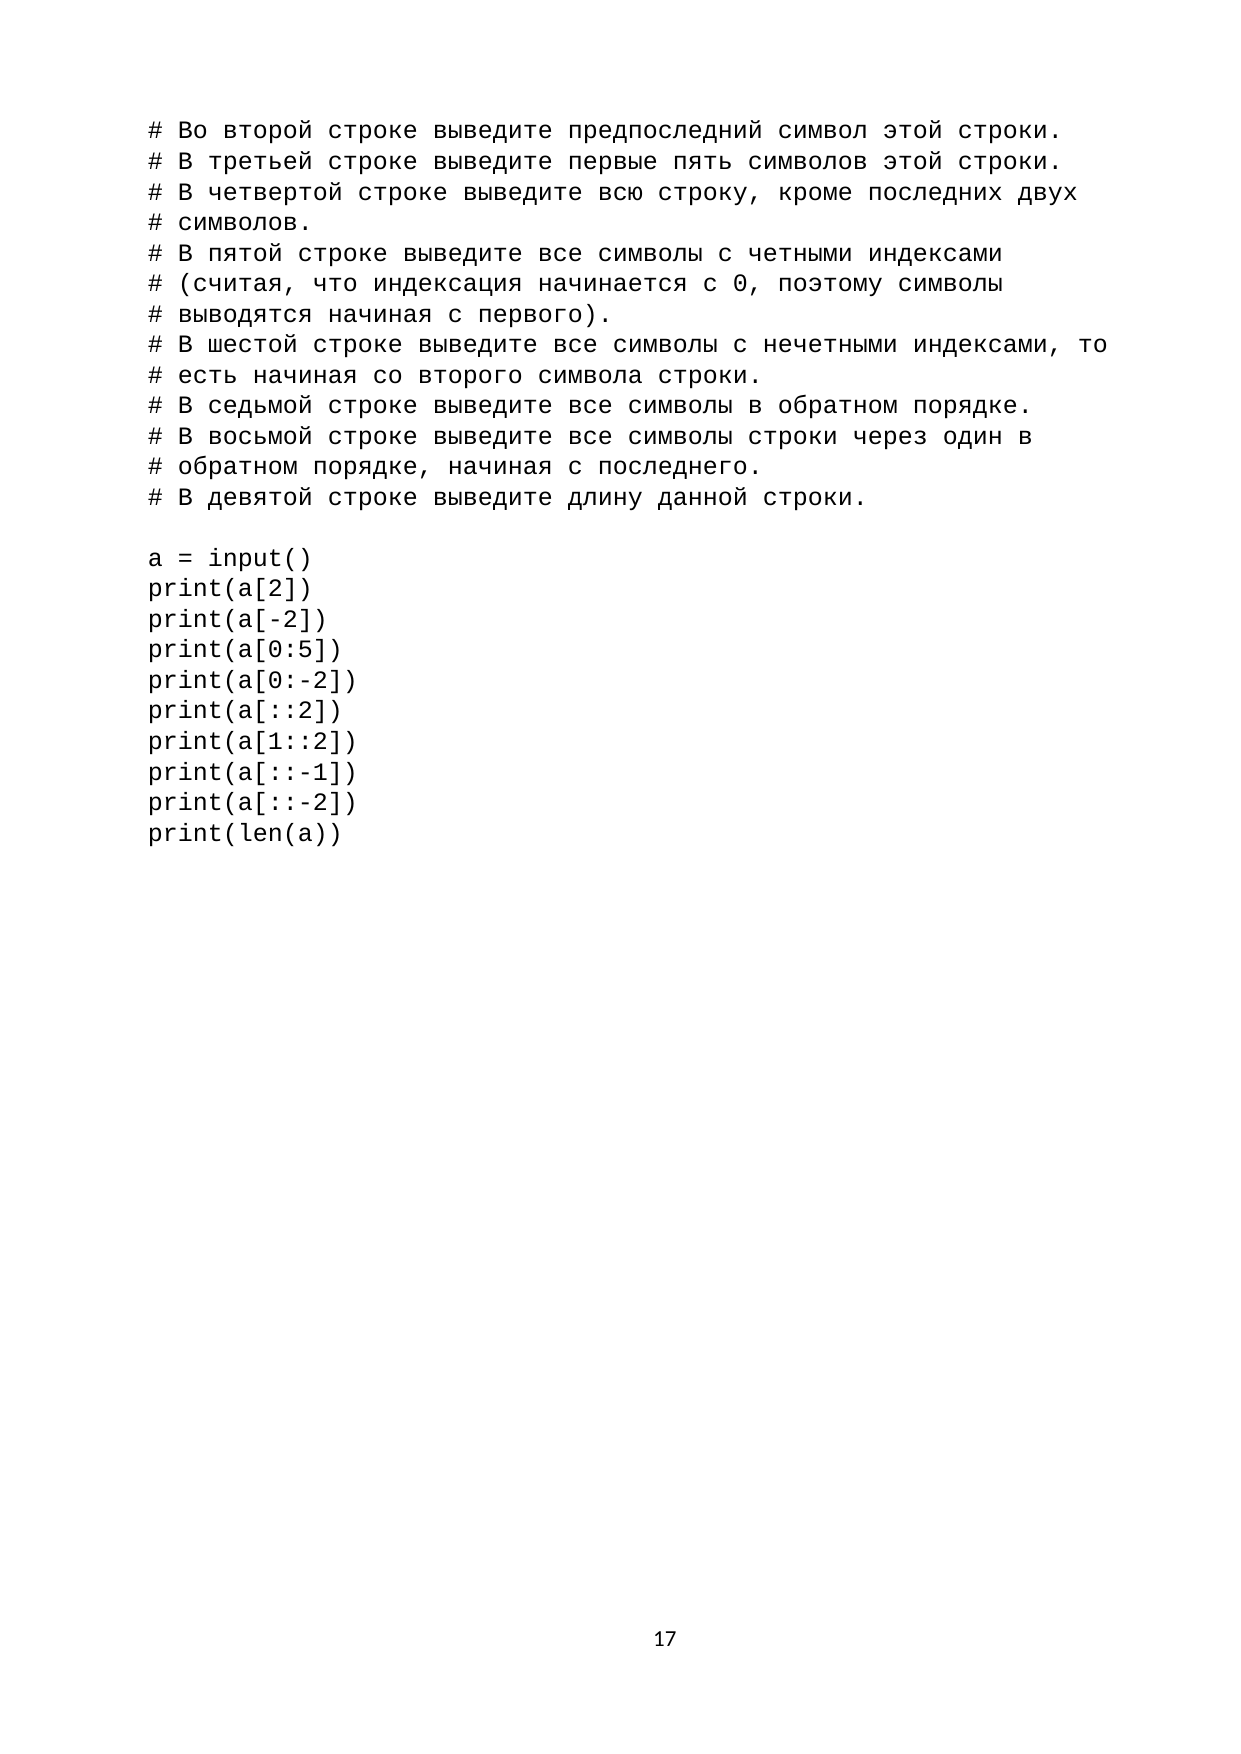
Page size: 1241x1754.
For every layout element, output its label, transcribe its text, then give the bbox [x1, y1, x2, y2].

text # В пятой строке выведите все символы с четными индексами [148, 240, 1152, 268]
text print(a[::-2]) [148, 789, 1152, 818]
text print(len(a)) [148, 820, 1152, 848]
text # В шестой строке выведите все символы с нечетными индексами, то [148, 332, 1152, 360]
text a = input() [148, 545, 1152, 574]
text print(a[2]) [148, 576, 1152, 604]
text # обратном порядке, начиная с последнего. [148, 454, 1152, 482]
text print(a[::-1]) [148, 759, 1152, 787]
text # символов. [148, 210, 1152, 238]
text print(a[1::2]) [148, 728, 1152, 757]
text # (считая, что индексация начинается с 0, поэтому символы [148, 271, 1152, 299]
text # есть начиная со второго символа строки. [148, 362, 1152, 391]
text # В седьмой строке выведите все символы в обратном порядке. [148, 393, 1152, 421]
text # В четвертой строке выведите всю строку, кроме последних двух [148, 179, 1152, 207]
text print(a[0:5]) [148, 637, 1152, 665]
text print(a[::2]) [148, 698, 1152, 726]
text # В третьей строке выведите первые пять символов этой строки. [148, 149, 1152, 177]
text print(a[-2]) [148, 606, 1152, 635]
text # Во второй строке выведите предпоследний символ этой строки. [148, 118, 1152, 146]
text print(a[0:-2]) [148, 667, 1152, 696]
text # В девятой строке выведите длину данной строки. [148, 484, 1152, 513]
text # выводятся начиная с первого). [148, 301, 1152, 329]
text # В восьмой строке выведите все символы строки через один в [148, 423, 1152, 452]
